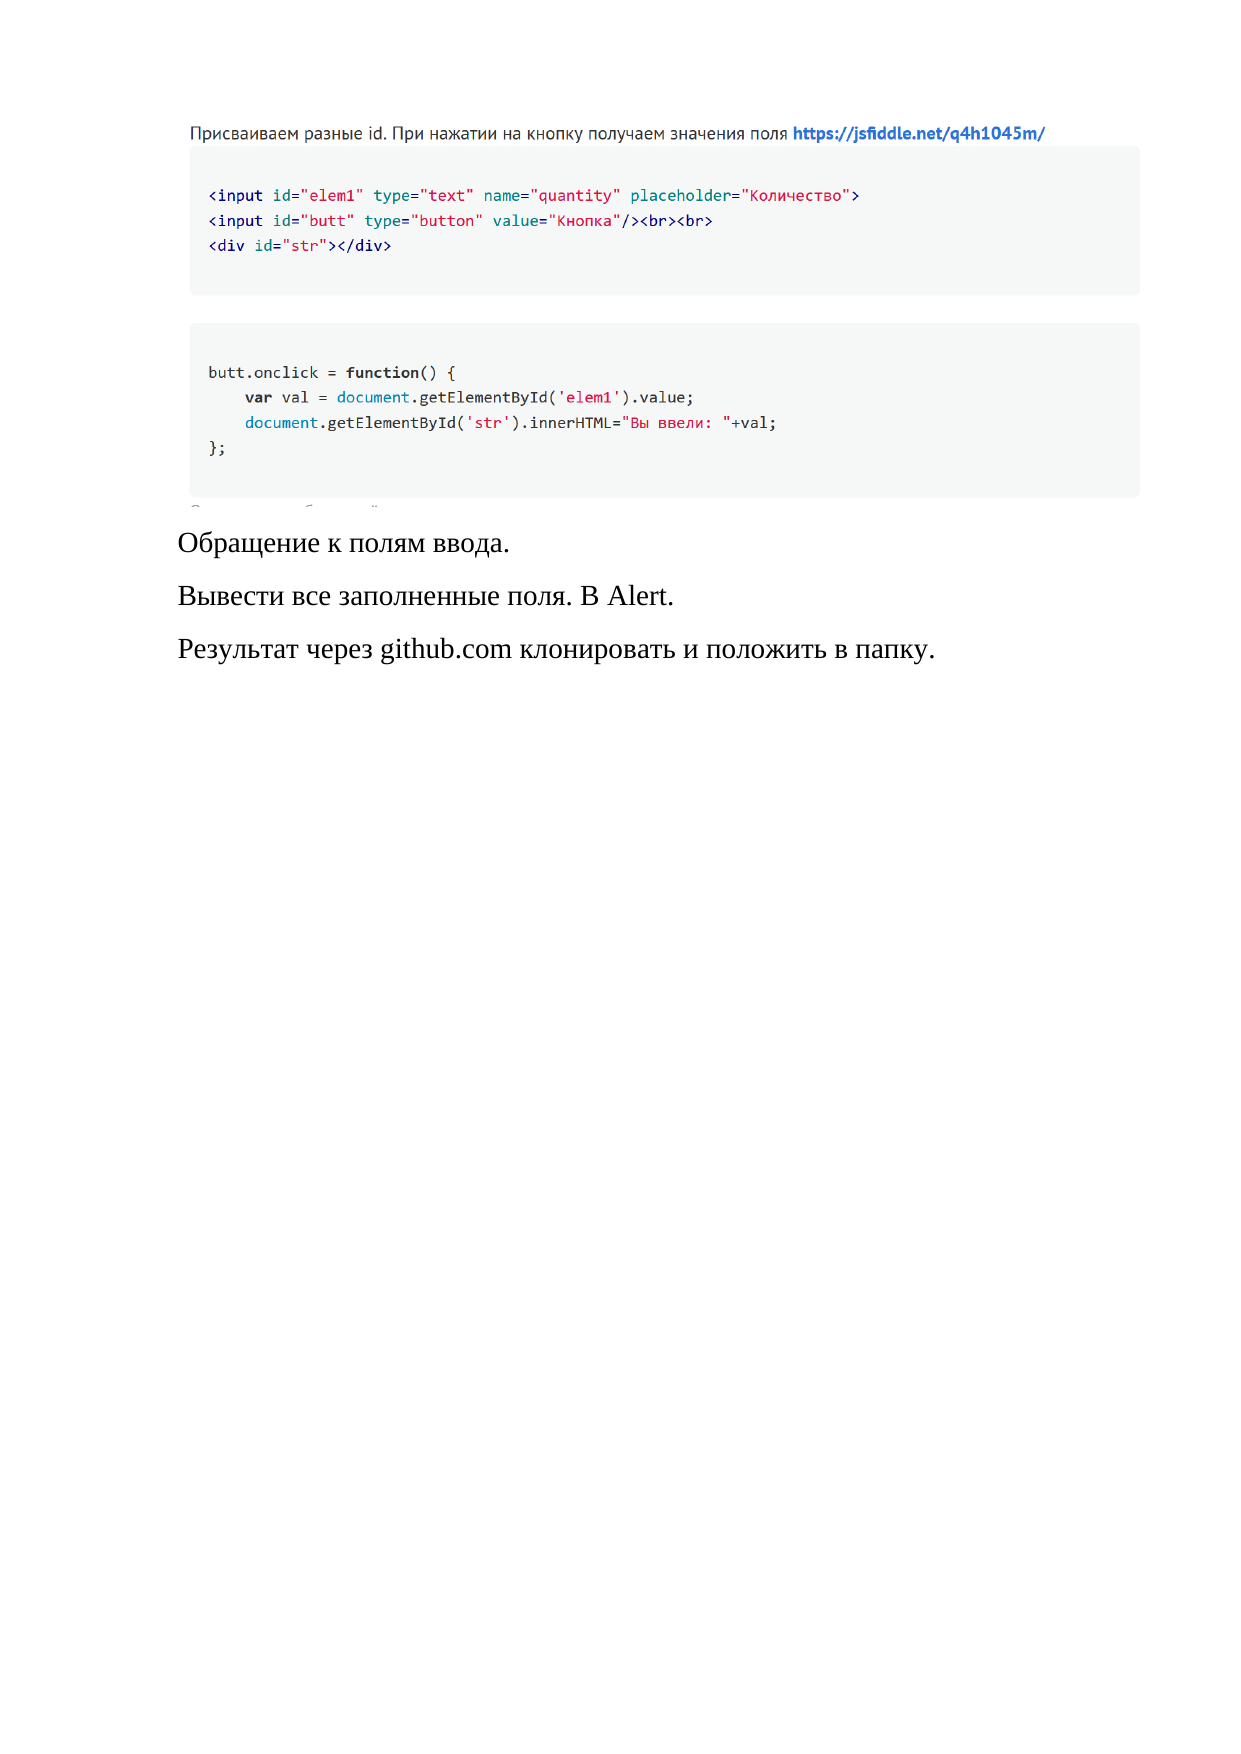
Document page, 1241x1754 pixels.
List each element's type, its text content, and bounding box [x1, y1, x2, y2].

picture [177, 118, 1152, 507]
text Обращение к полям ввода. [177, 525, 1152, 559]
text Вывести все заполненные поля. В Alert. [177, 578, 1152, 612]
text Результат через github.com клонировать и положить в папку. [177, 631, 1152, 664]
